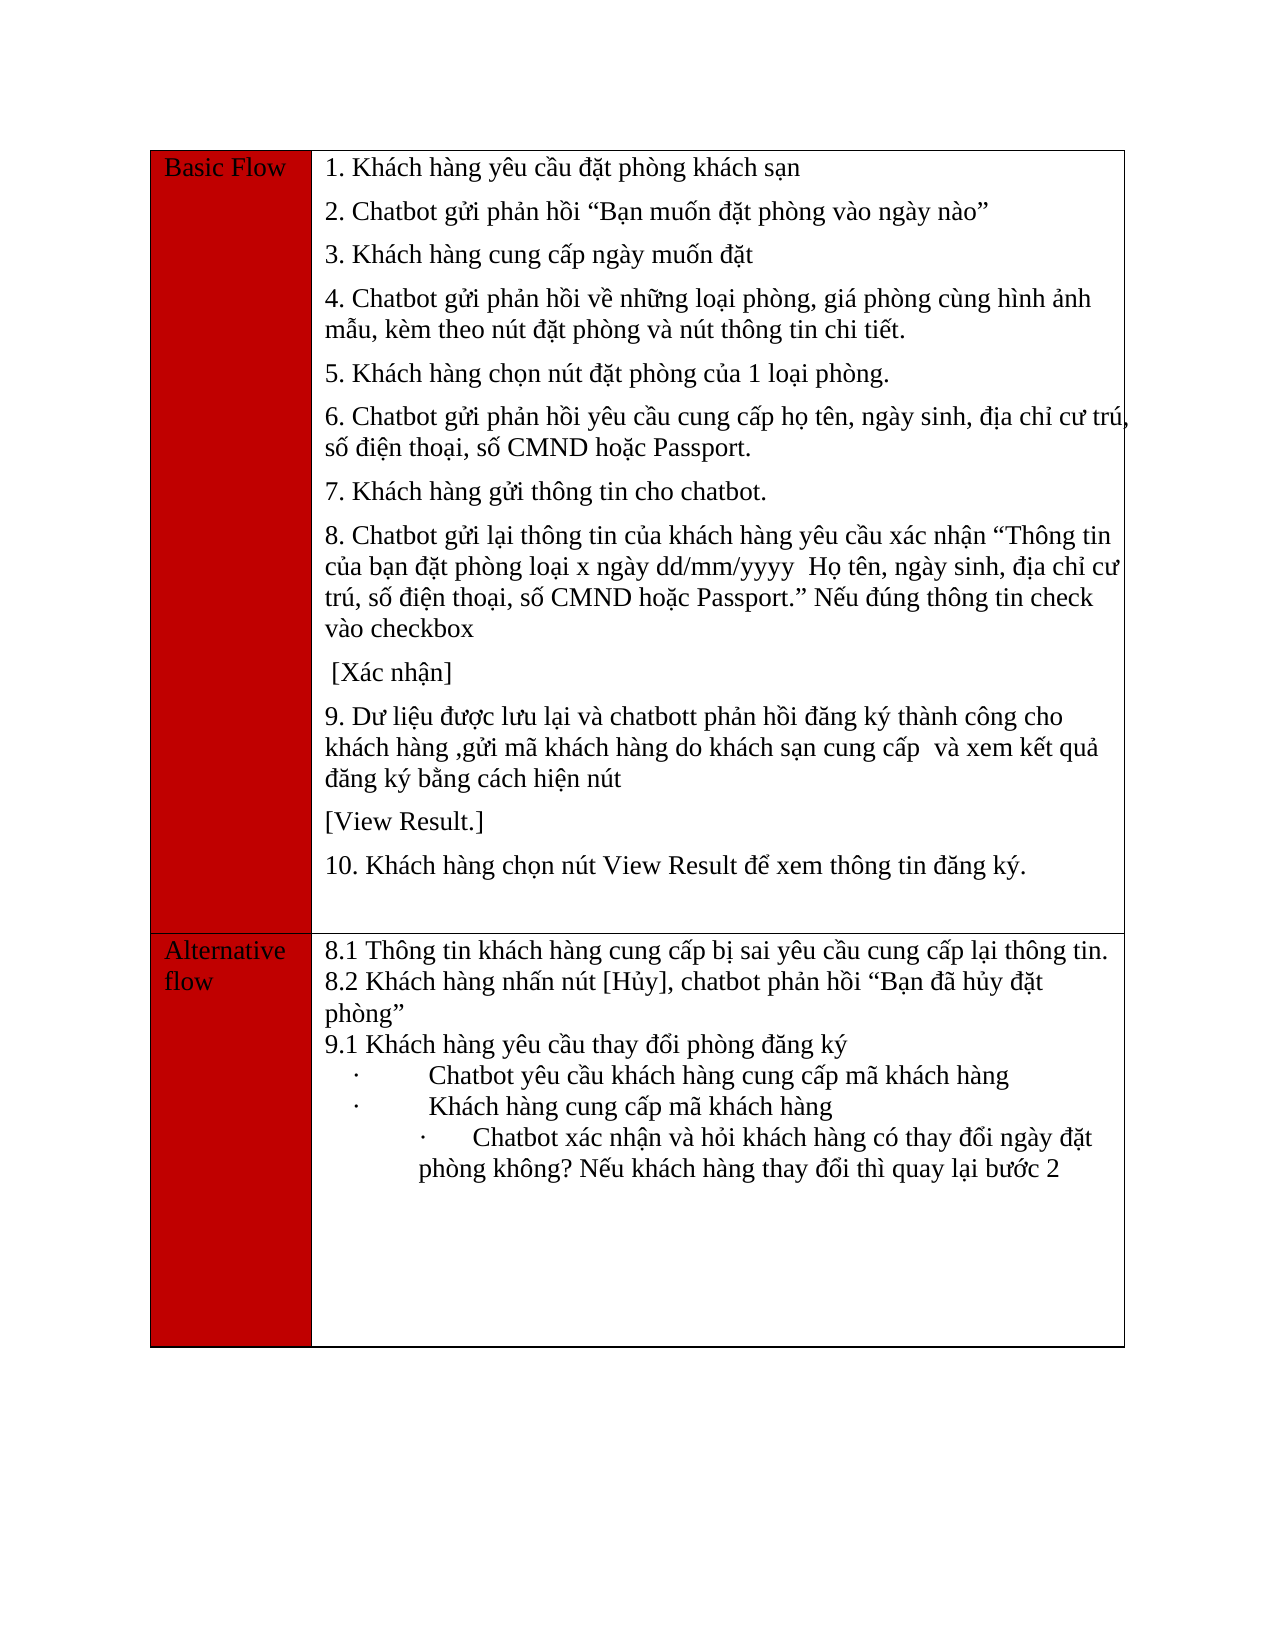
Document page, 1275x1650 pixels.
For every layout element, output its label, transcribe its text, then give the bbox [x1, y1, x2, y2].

table_cell Basic Flow [151, 151, 311, 933]
table_cell Alternative flow [151, 934, 311, 1346]
table_cell 1. Khách hàng yêu cầu đặt phòng khách sạn 2. Chatbot gửi phản hồi “Bạn muốn đặt phòng vào ngày nào” 3. Khách hàng cung cấp ngày muốn đặt 4. Chatbot gửi phản hồi về những loại phòng, giá phòng cùng hình ảnh mẫu, kèm theo nút đặt phòng và nút thông tin chi tiết. 5. Khách hàng chọn nút đặt phòng của 1 loại phòng. 6. Chatbot gửi phản hồi yêu cầu cung cấp họ tên, ngày sinh, địa chỉ cư trú, số điện thoại, số CMND hoặc Passport. 7. Khách hàng gửi thông tin cho chatbot. 8. Chatbot gửi lại thông tin của khách hàng yêu cầu xác nhận “Thông tin của bạn đặt phòng loại x ngày dd/mm/yyyy Họ tên, ngày sinh, địa chỉ cư trú, số điện thoại, số CMND hoặc Passport.” Nếu đúng thông tin check vào checkbox [Xác nhận] 9. Dư liệu được lưu lại và chatbott phản hồi đăng ký thành công cho khách hàng ,gửi mã khách hàng do khách sạn cung cấp và xem kết quả đăng ký bằng cách hiện nút [View Result.] 10. Khách hàng chọn nút View Result để xem thông tin đăng ký. [312, 151, 1124, 933]
table_cell 8.1 Thông tin khách hàng cung cấp bị sai yêu cầu cung cấp lại thông tin. 8.2 Khách hàng nhấn nút [Hủy], chatbot phản hồi “Bạn đã hủy đặt phòng” 9.1 Khách hàng yêu cầu thay đổi phòng đăng ký · Chatbot yêu cầu khách hàng cung cấp mã khách hàng · Khách hàng cung cấp mã khách hàng · Chatbot xác nhận và hỏi khách hàng có thay đổi ngày đặt phòng không? Nếu khách hàng thay đổi thì quay lại bước 2 [312, 934, 1124, 1346]
